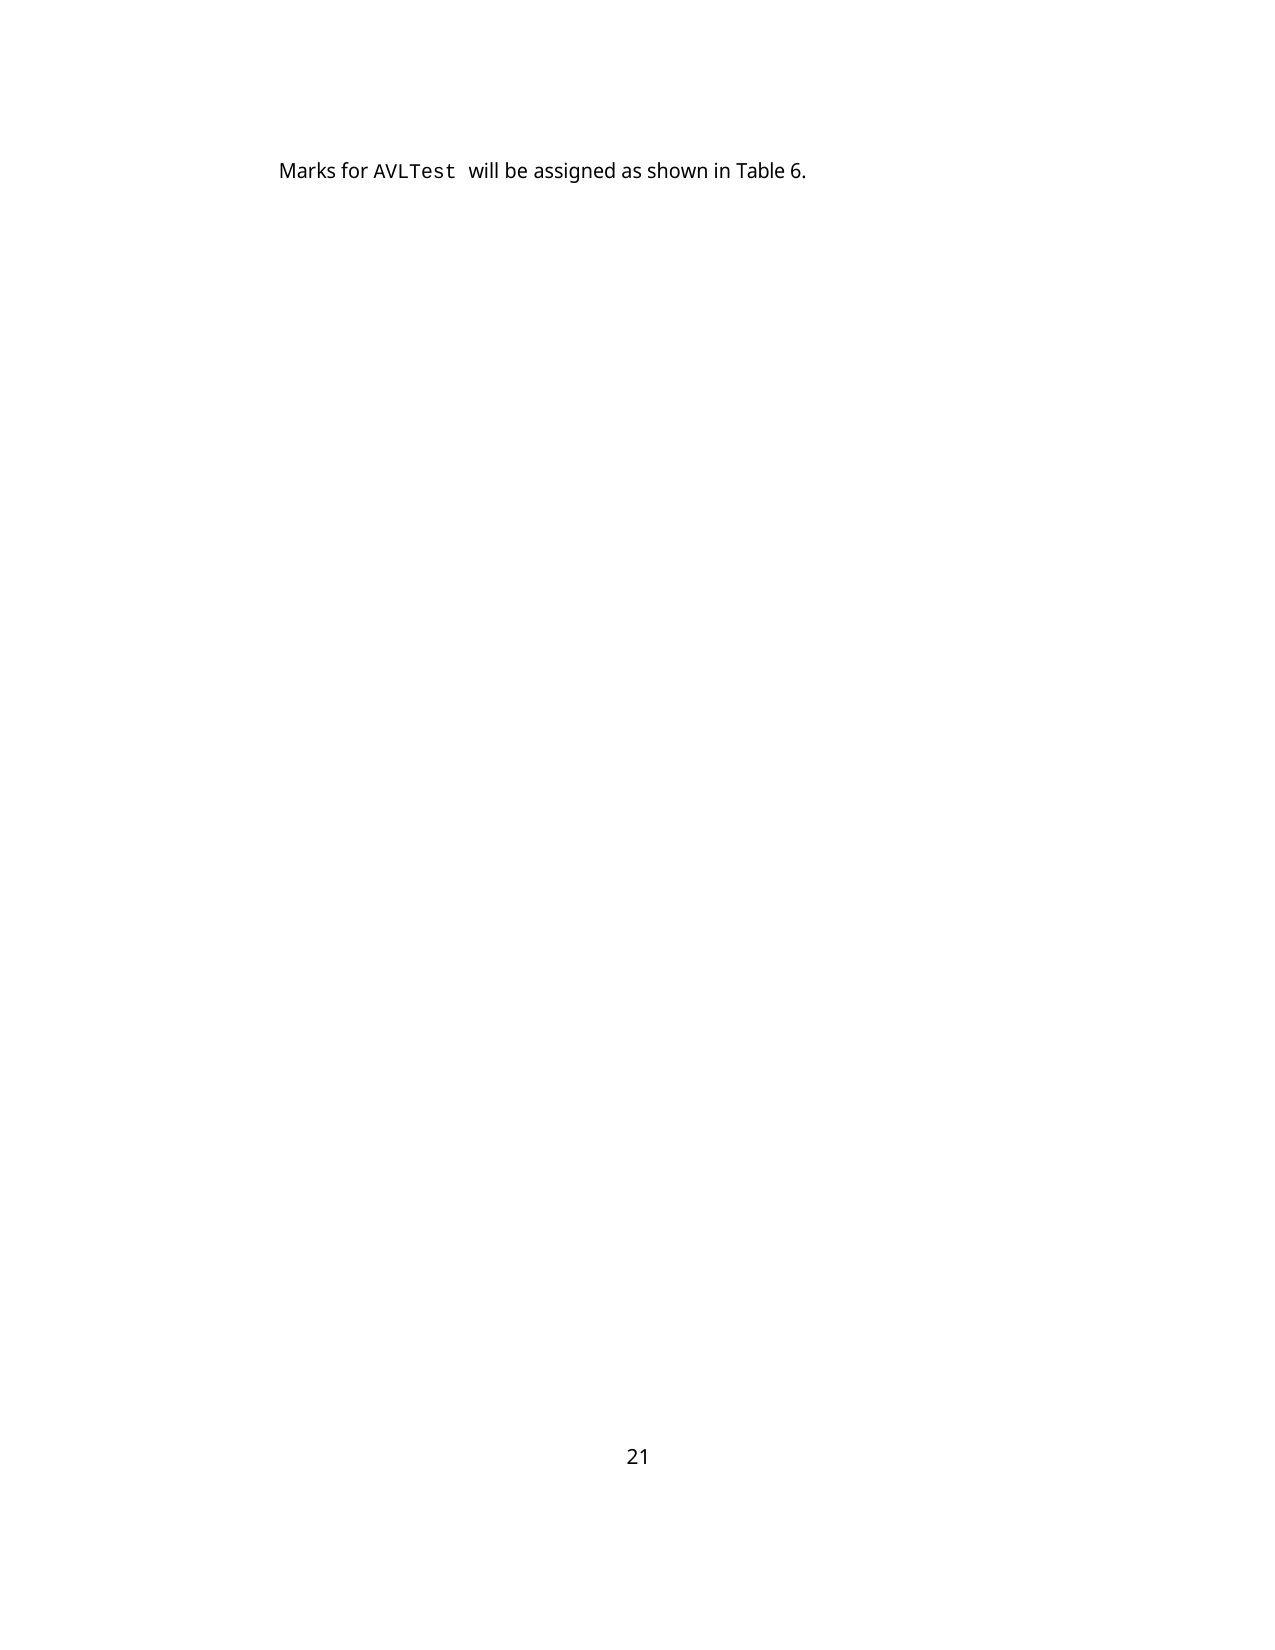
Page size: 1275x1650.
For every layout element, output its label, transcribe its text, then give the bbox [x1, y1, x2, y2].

text Marks for AVLTest will be assigned as shown in Table 6. [279, 156, 1096, 185]
